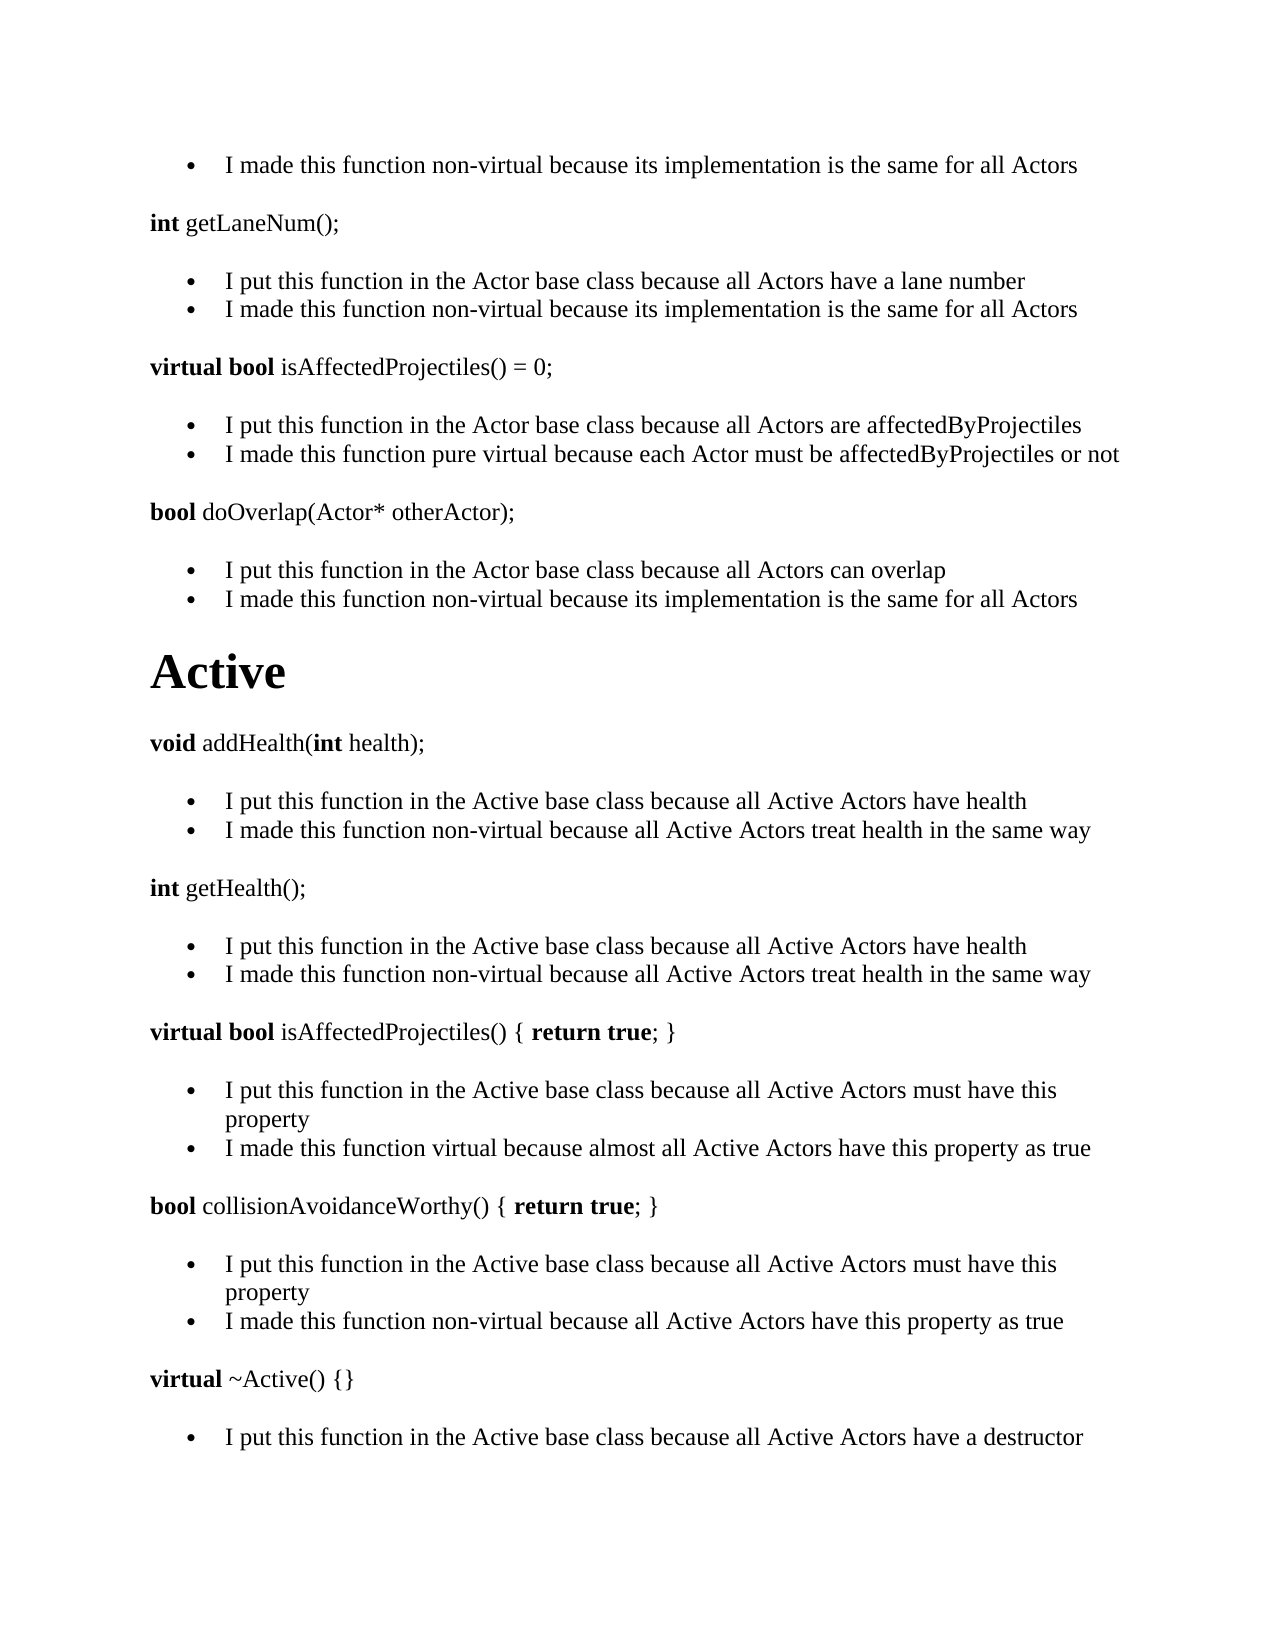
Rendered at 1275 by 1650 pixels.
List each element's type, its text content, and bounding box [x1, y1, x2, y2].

list I put this function in the Active base class because all Active Actors must have this property [187, 1249, 1125, 1306]
list I made this function non-virtual because its implementation is the same for all Actors [187, 584, 1125, 612]
list I put this function in the Active base class because all Active Actors have health [187, 931, 1125, 959]
list I put this function in the Actor base class because all Actors are affectedByProjectiles [187, 410, 1125, 439]
text bool collisionAvoidanceWorthy() { return true; } [150, 1191, 1125, 1219]
list I made this function non-virtual because all Active Actors have this property as true [187, 1306, 1125, 1335]
text int getLaneNum(); [150, 208, 1125, 237]
list I made this function pure virtual because each Actor must be affectedByProjectiles or not [187, 439, 1125, 468]
text void addHealth(int health); [150, 728, 1125, 757]
text bool doOverlap(Actor* otherActor); [150, 497, 1125, 526]
list I made this function non-virtual because its implementation is the same for all Actors [187, 294, 1125, 323]
list I put this function in the Active base class because all Active Actors must have this property [187, 1075, 1125, 1133]
list I made this function non-virtual because all Active Actors treat health in the same way [187, 959, 1125, 988]
list I put this function in the Active base class because all Active Actors have a destructor [187, 1422, 1125, 1451]
text int getHealth(); [150, 873, 1125, 902]
text virtual bool isAffectedProjectiles() { return true; } [150, 1017, 1125, 1046]
list I put this function in the Actor base class because all Actors can overlap [187, 555, 1125, 584]
list I put this function in the Active base class because all Active Actors have health [187, 786, 1125, 815]
list I made this function non-virtual because all Active Actors treat health in the same way [187, 815, 1125, 844]
text virtual bool isAffectedProjectiles() = 0; [150, 352, 1125, 381]
list I put this function in the Actor base class because all Actors have a lane number [187, 266, 1125, 294]
list I made this function non-virtual because its implementation is the same for all Actors [187, 150, 1125, 179]
text virtual ~Active() {} [150, 1364, 1125, 1393]
list I made this function virtual because almost all Active Actors have this property as true [187, 1133, 1125, 1162]
text Active [150, 642, 1125, 699]
